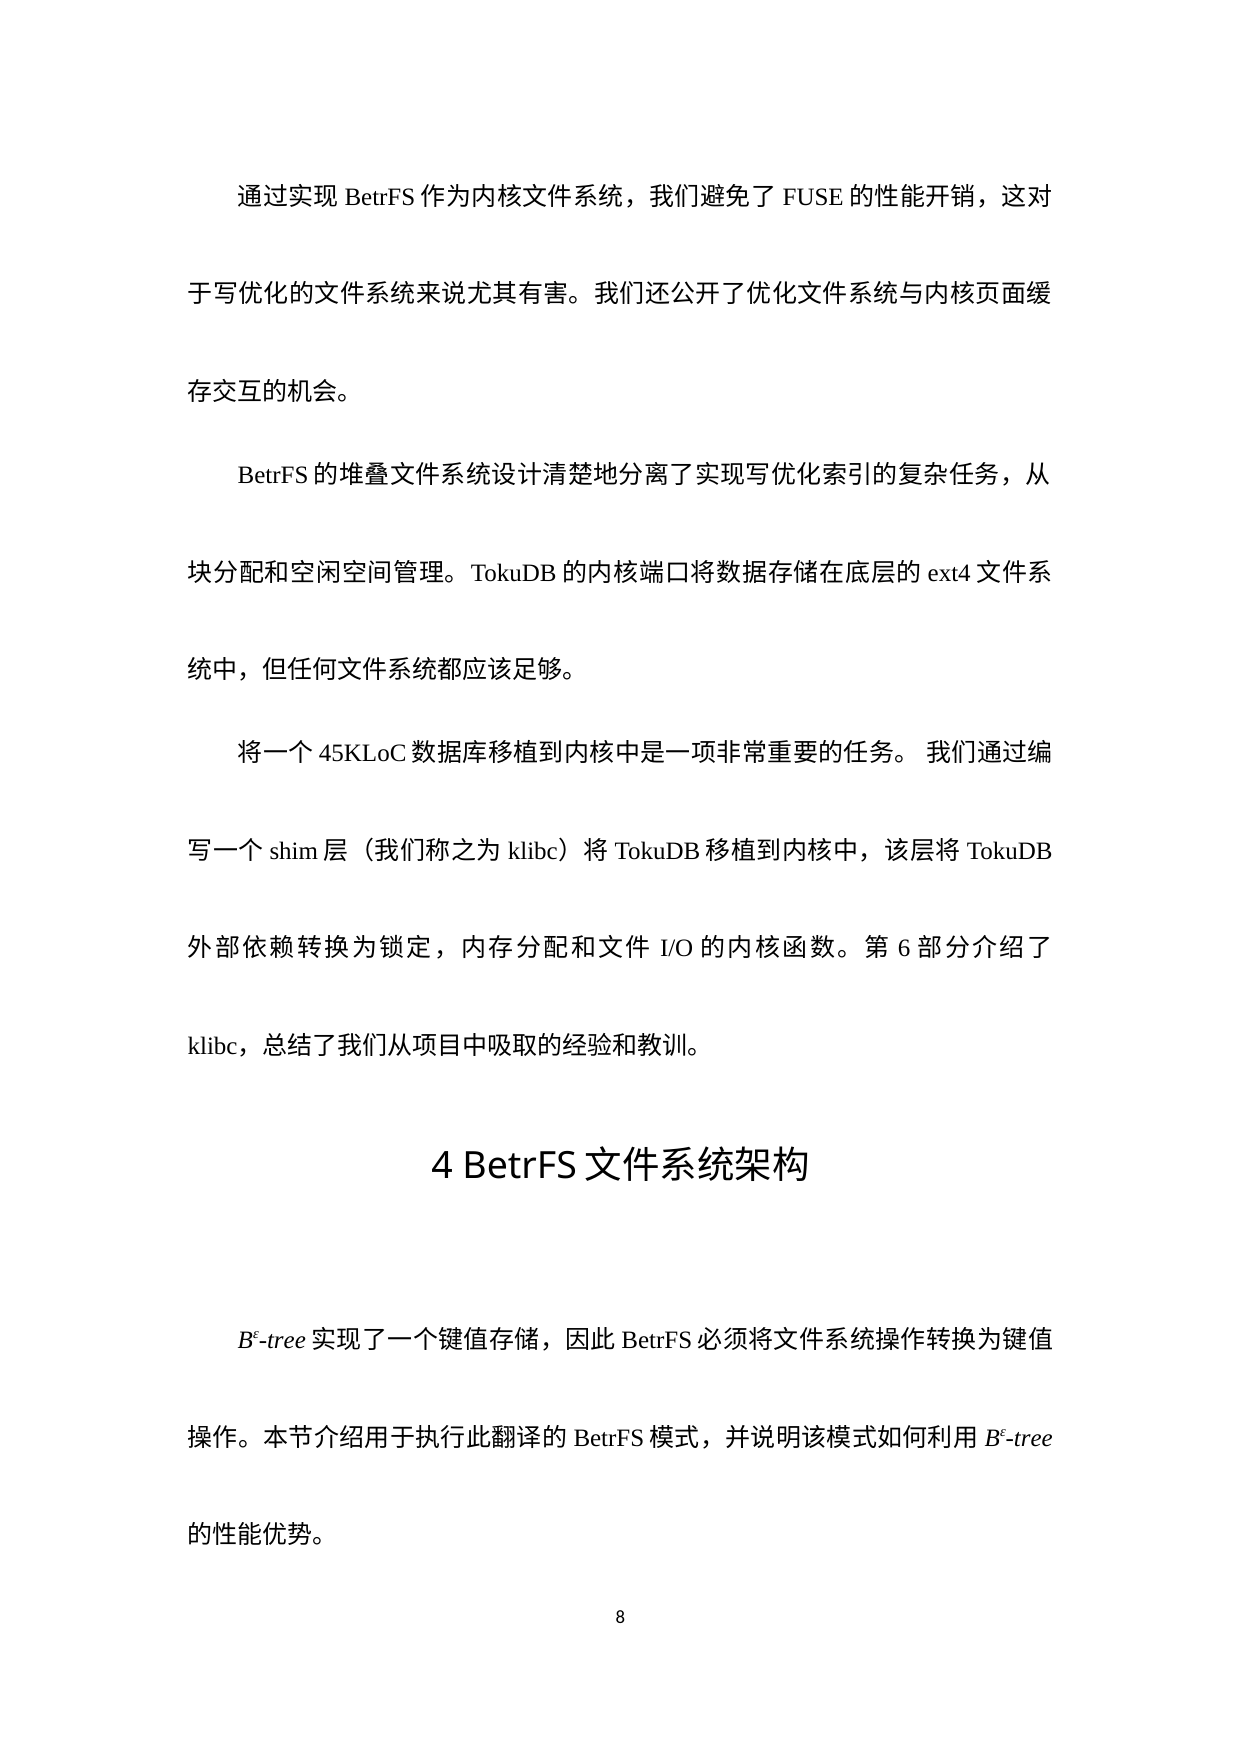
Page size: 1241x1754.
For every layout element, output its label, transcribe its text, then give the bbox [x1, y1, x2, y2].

text Bɛ-tree实现了一个键值存储，因此BetrFS必须将文件系统操作转换为键值操作。本节介绍用于执行此翻译的BetrFS模式，并说明该模式如何利用Bɛ-tree的性能优势。 [187, 1305, 1053, 1565]
subtitle 4 BetrFS文件系统架构 [187, 1129, 1053, 1194]
text BetrFS的堆叠文件系统设计清楚地分离了实现写优化索引的复杂任务，从块分配和空闲空间管理。TokuDB的内核端口将数据存储在底层的ext4文件系统中，但任何文件系统都应该足够。 [187, 440, 1053, 700]
text 将一个45KLoC数据库移植到内核中是一项非常重要的任务。 我们通过编写一个shim层（我们称之为klibc）将TokuDB移植到内核中，该层将TokuDB外部依赖转换为锁定，内存分配和文件I/O的内核函数。第6部分介绍了klibc，总结了我们从项目中吸取的经验和教训。 [187, 718, 1053, 1076]
text 通过实现BetrFS作为内核文件系统，我们避免了FUSE的性能开销，这对于写优化的文件系统来说尤其有害。我们还公开了优化文件系统与内核页面缓存交互的机会。 [187, 162, 1053, 422]
